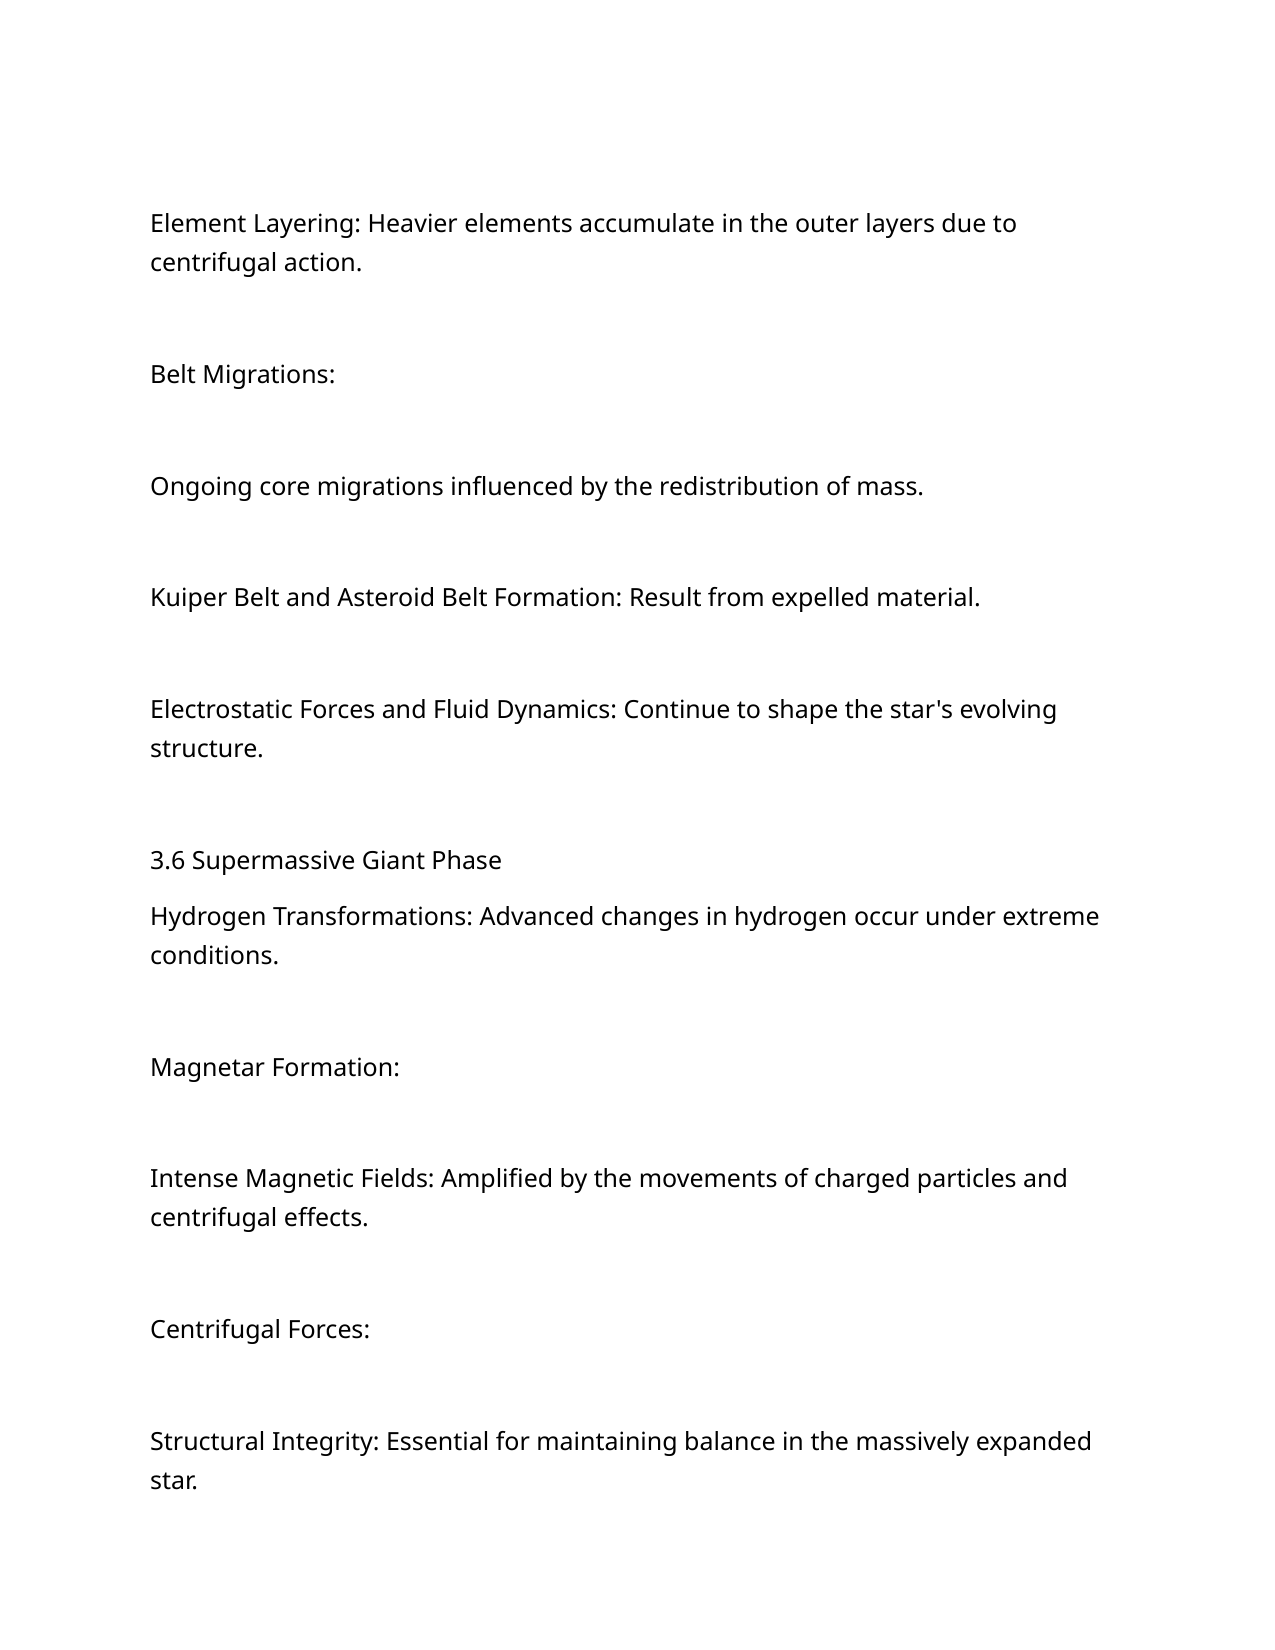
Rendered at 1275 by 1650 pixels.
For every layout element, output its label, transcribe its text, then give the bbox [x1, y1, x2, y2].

text Belt Migrations: [150, 357, 1125, 391]
text Ongoing core migrations influenced by the redistribution of mass. [150, 468, 1125, 502]
text Kuiper Belt and Asteroid Belt Formation: Result from expelled material. [150, 580, 1125, 614]
text Centrifugal Forces: [150, 1312, 1125, 1346]
text Intense Magnetic Fields: Amplified by the movements of charged particles and centrifugal effects. [150, 1161, 1125, 1234]
text Magnetar Formation: [150, 1049, 1125, 1083]
text Structural Integrity: Essential for maintaining balance in the massively expanded star. [150, 1423, 1125, 1497]
text Element Layering: Heavier elements accumulate in the outer layers due to centrifugal action. [150, 206, 1125, 279]
text 3.6 Supermassive Giant Phase [150, 842, 1125, 877]
text Hydrogen Transformations: Advanced changes in hydrogen occur under extreme conditions. [150, 898, 1125, 972]
text Electrostatic Forces and Fluid Dynamics: Continue to shape the star's evolving structure. [150, 692, 1125, 765]
